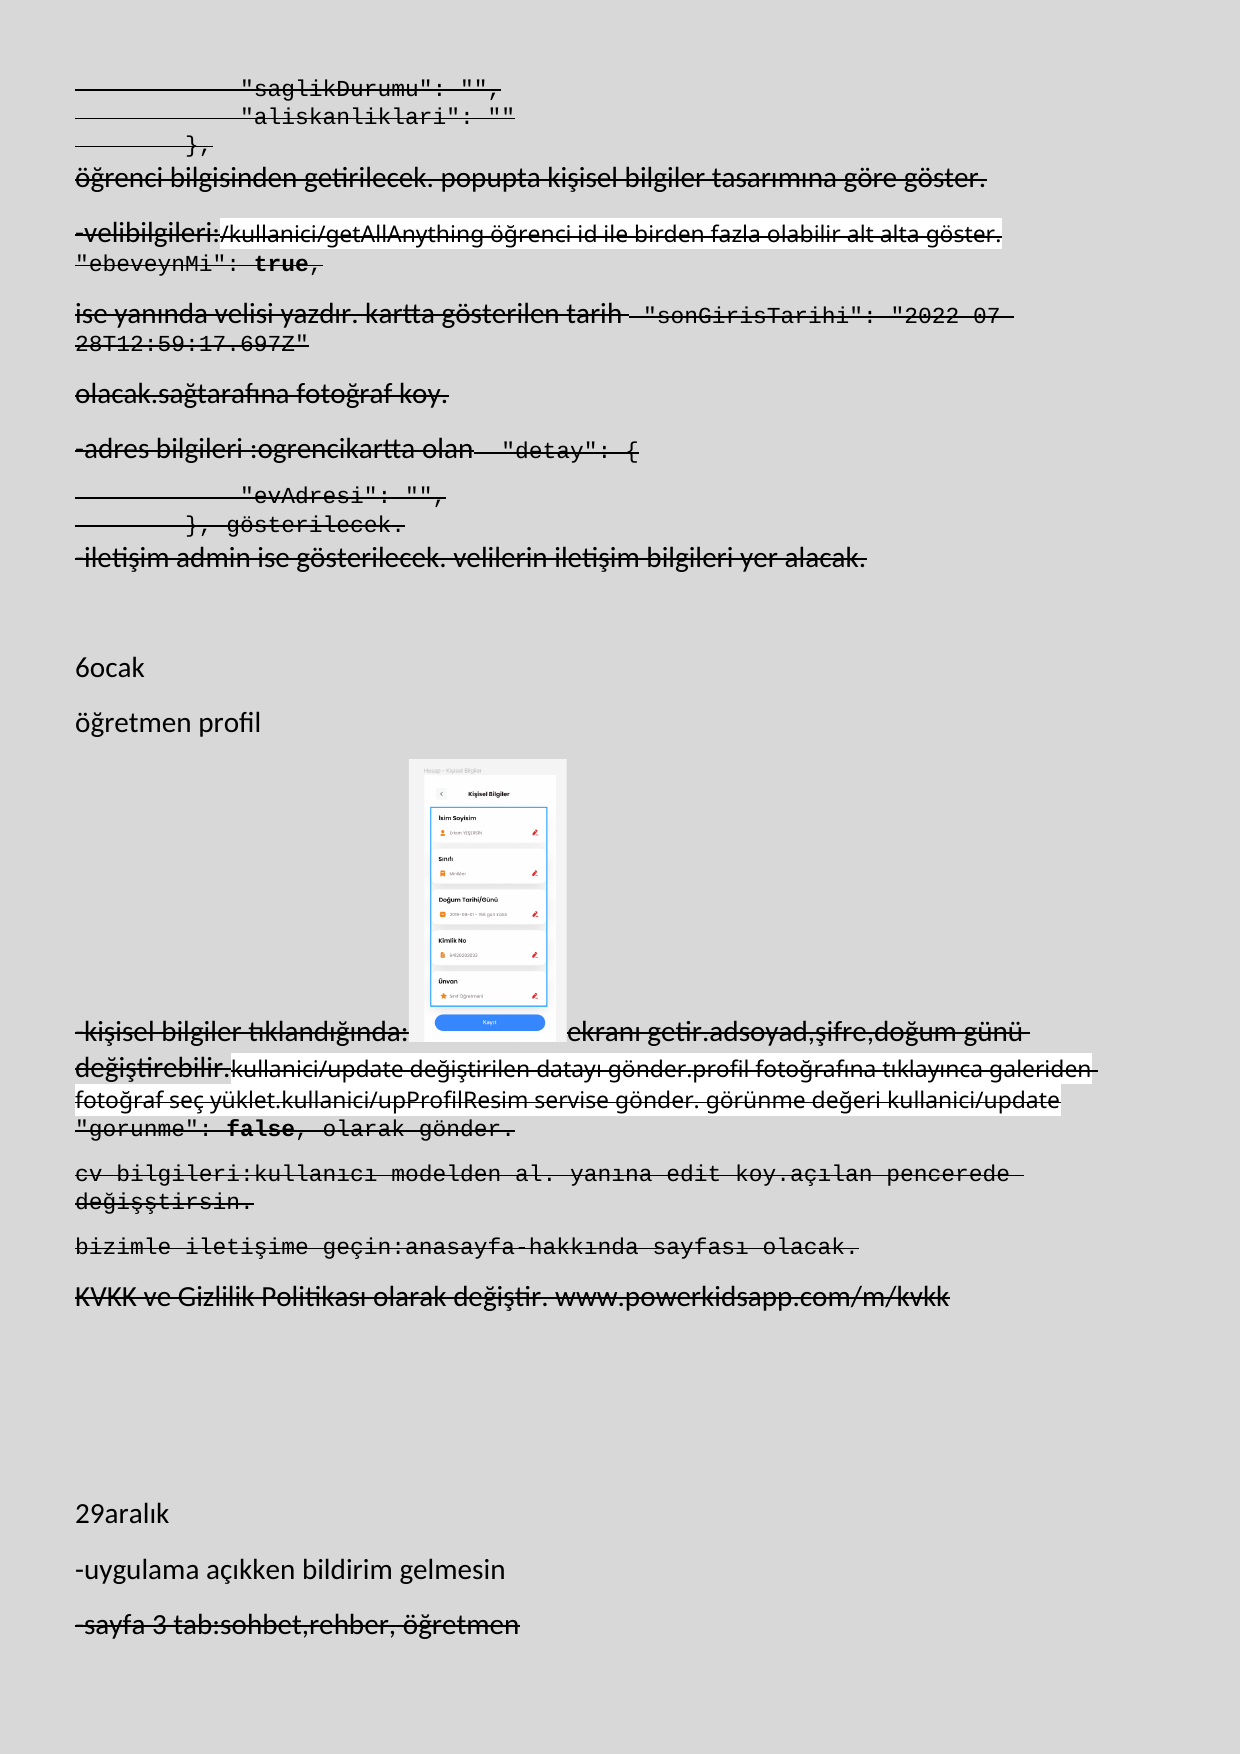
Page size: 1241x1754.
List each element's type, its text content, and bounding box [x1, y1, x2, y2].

text -sayfa 3 tab:sohbet,rehber, öğretmen [75, 1606, 1165, 1641]
text -iletişim admin ise gösterilecek. velilerin iletişim bilgileri yer alacak. [75, 539, 1165, 574]
text -kişisel bilgiler tıklandığında:ekranı getir.adsoyad,şifre,doğum günü değiştirebilir.kullanici/update değiştirilen datayı gönder.profil fotoğrafına tıklayınca galeriden fotoğraf seç yüklet.kullanici/upProfilResim servise gönder. görünme değeri kullanici/update "gorunme": false, olarak gönder. [75, 759, 1165, 1144]
text ise yanında velisi yazdır. kartta gösterilen tarih "sonGirisTarihi": "2022-07-28T12:59:17.697Z" [75, 295, 1165, 359]
text "saglikDurumu": "", [75, 75, 1165, 103]
text 6ocak [75, 649, 1165, 685]
text -uygulama açıkken bildirim gelmesin [75, 1551, 1165, 1586]
text -velibilgileri:/kullanici/getAllAnything öğrenci id ile birden fazla olabilir alt alta göster. "ebeveynMi": true, [75, 214, 1165, 278]
text }, [75, 131, 1165, 159]
text öğretmen profil [75, 704, 1165, 740]
text cv bilgileri:kullanıcı modelden al. yanına edit koy.açılan pencerede değişştirsin. [75, 1160, 1165, 1217]
text "aliskanliklari": "" [75, 103, 1165, 131]
text bizimle iletişime geçin:anasayfa-hakkında sayfası olacak. [75, 1233, 1165, 1261]
text 29aralık [75, 1496, 1165, 1531]
text "evAdresi": "", [75, 483, 1165, 511]
text olacak.sağtarafına fotoğraf koy. [75, 375, 1165, 411]
text öğrenci bilgisinden getirilecek. popupta kişisel bilgiler tasarımına göre göster. [75, 159, 1165, 195]
text }, gösterilecek. [75, 511, 1165, 539]
picture [408, 759, 567, 1042]
text KVKK ve Gizlilik Politikası olarak değiştir. www.powerkidsapp.com/m/kvkk [75, 1278, 1165, 1314]
text -adres bilgileri :ogrencikartta olan "detay": { [75, 430, 1165, 466]
